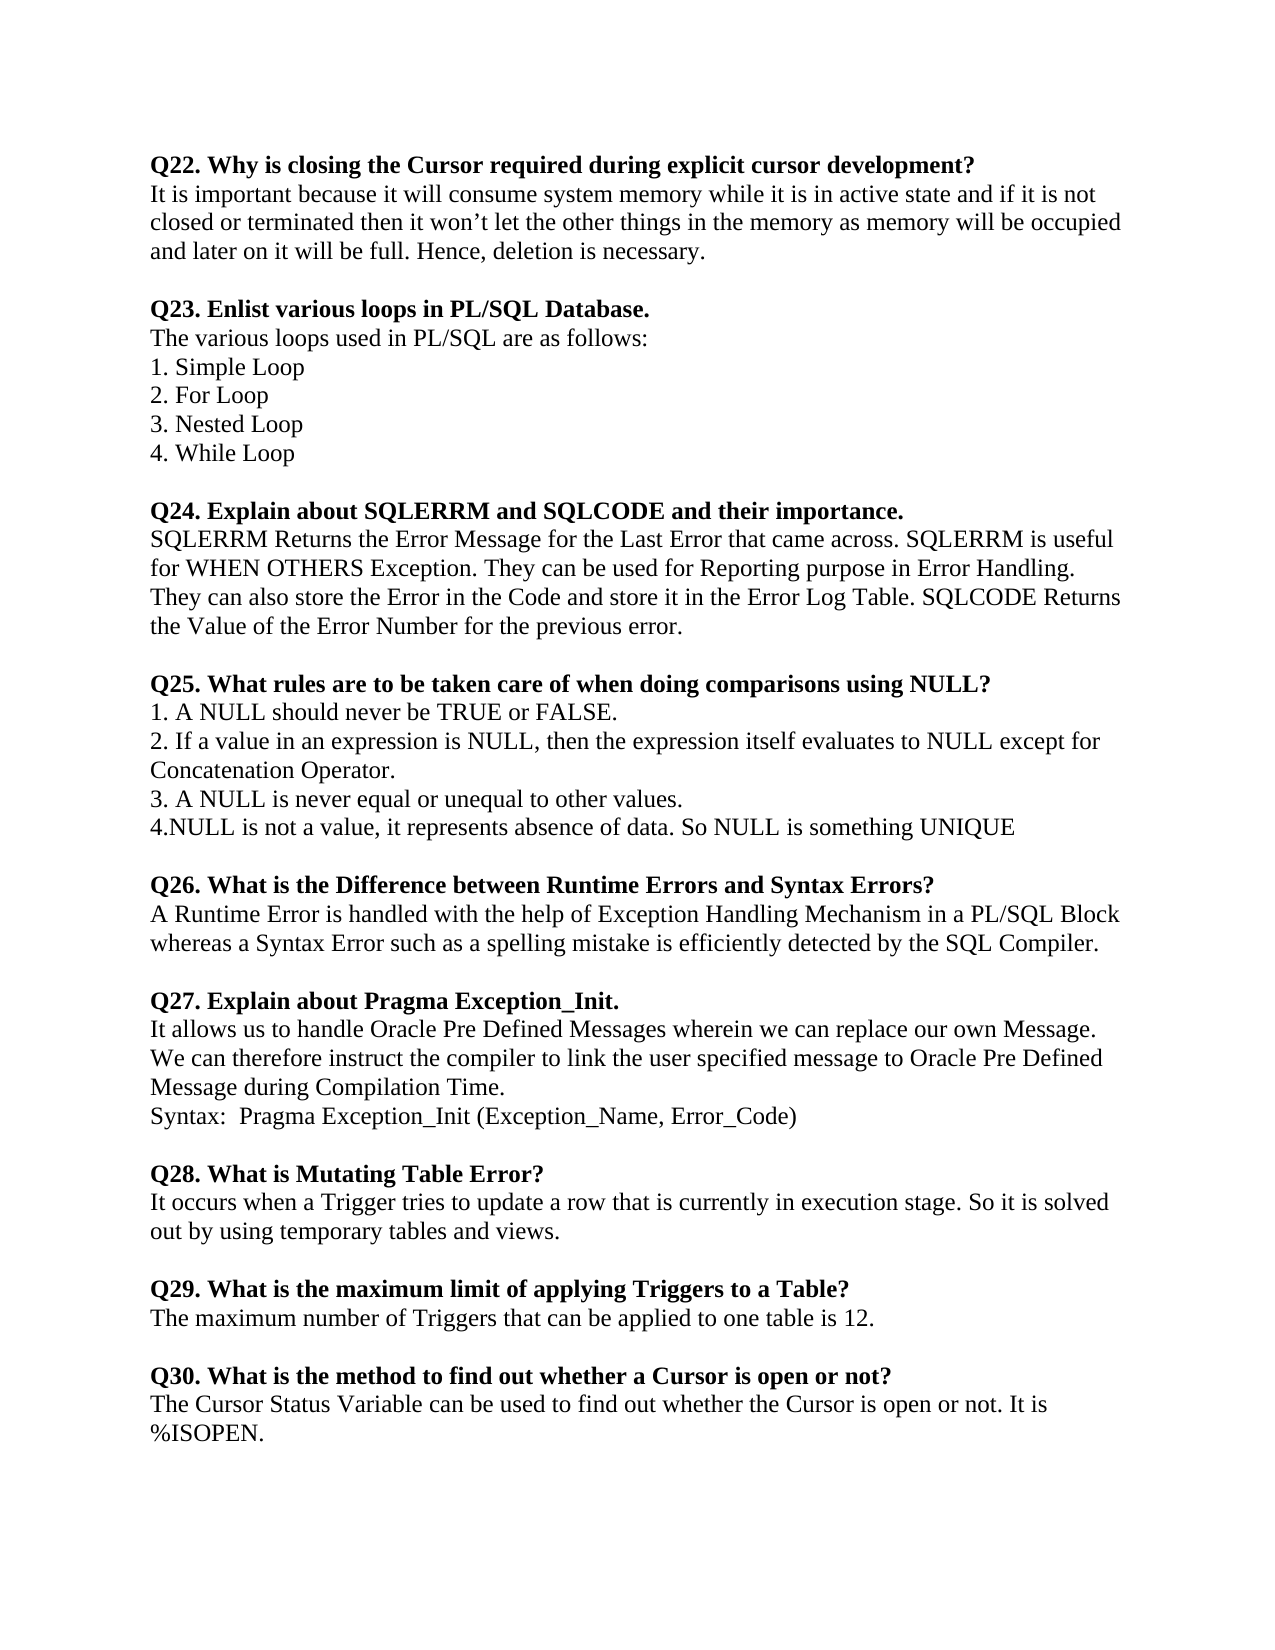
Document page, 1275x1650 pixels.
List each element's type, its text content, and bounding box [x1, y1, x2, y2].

text Q22. Why is closing the Cursor required during explicit cursor development? It is important because it will consume system memory while it is in active state and if it is not closed or terminated then it won’t let the other things in the memory as memory will be occupied and later on it will be full. Hence, deletion is necessary. [150, 150, 1125, 265]
text Q26. What is the Difference between Runtime Errors and Syntax Errors? A Runtime Error is handled with the help of Exception Handling Mechanism in a PL/SQL Block whereas a Syntax Error such as a spelling mistake is efficiently detected by the SQL Compiler. [150, 870, 1125, 957]
text Q29. What is the maximum limit of applying Triggers to a Table? The maximum number of Triggers that can be applied to one table is 12. [150, 1274, 1125, 1332]
text Q23. Enlist various loops in PL/SQL Database. The various loops used in PL/SQL are as follows: 1. Simple Loop 2. For Loop 3. Nested Loop 4. While Loop [150, 294, 1125, 467]
text Q30. What is the method to find out whether a Cursor is open or not? The Cursor Status Variable can be used to find out whether the Cursor is open or not. It is %ISOPEN. [150, 1361, 1125, 1447]
text Q24. Explain about SQLERRM and SQLCODE and their importance. SQLERRM Returns the Error Message for the Last Error that came across. SQLERRM is useful for WHEN OTHERS Exception. They can be used for Reporting purpose in Error Handling. They can also store the Error in the Code and store it in the Error Log Table. SQLCODE Returns the Value of the Error Number for the previous error. [150, 496, 1125, 639]
text Q27. Explain about Pragma Exception_Init. It allows us to handle Oracle Pre Defined Messages wherein we can replace our own Message. We can therefore instruct the compiler to link the user specified message to Oracle Pre Defined Message during Compilation Time. Syntax: Pragma Exception_Init (Exception_Name, Error_Code) [150, 986, 1125, 1129]
text Q25. What rules are to be taken care of when doing comparisons using NULL? 1. A NULL should never be TRUE or FALSE. 2. If a value in an expression is NULL, then the expression itself evaluates to NULL except for Concatenation Operator. 3. A NULL is never equal or unequal to other values. 4.NULL is not a value, it represents absence of data. So NULL is something UNIQUE [150, 669, 1125, 841]
text Q28. What is Mutating Table Error? It occurs when a Trigger tries to update a row that is currently in execution stage. So it is solved out by using temporary tables and views. [150, 1159, 1125, 1245]
